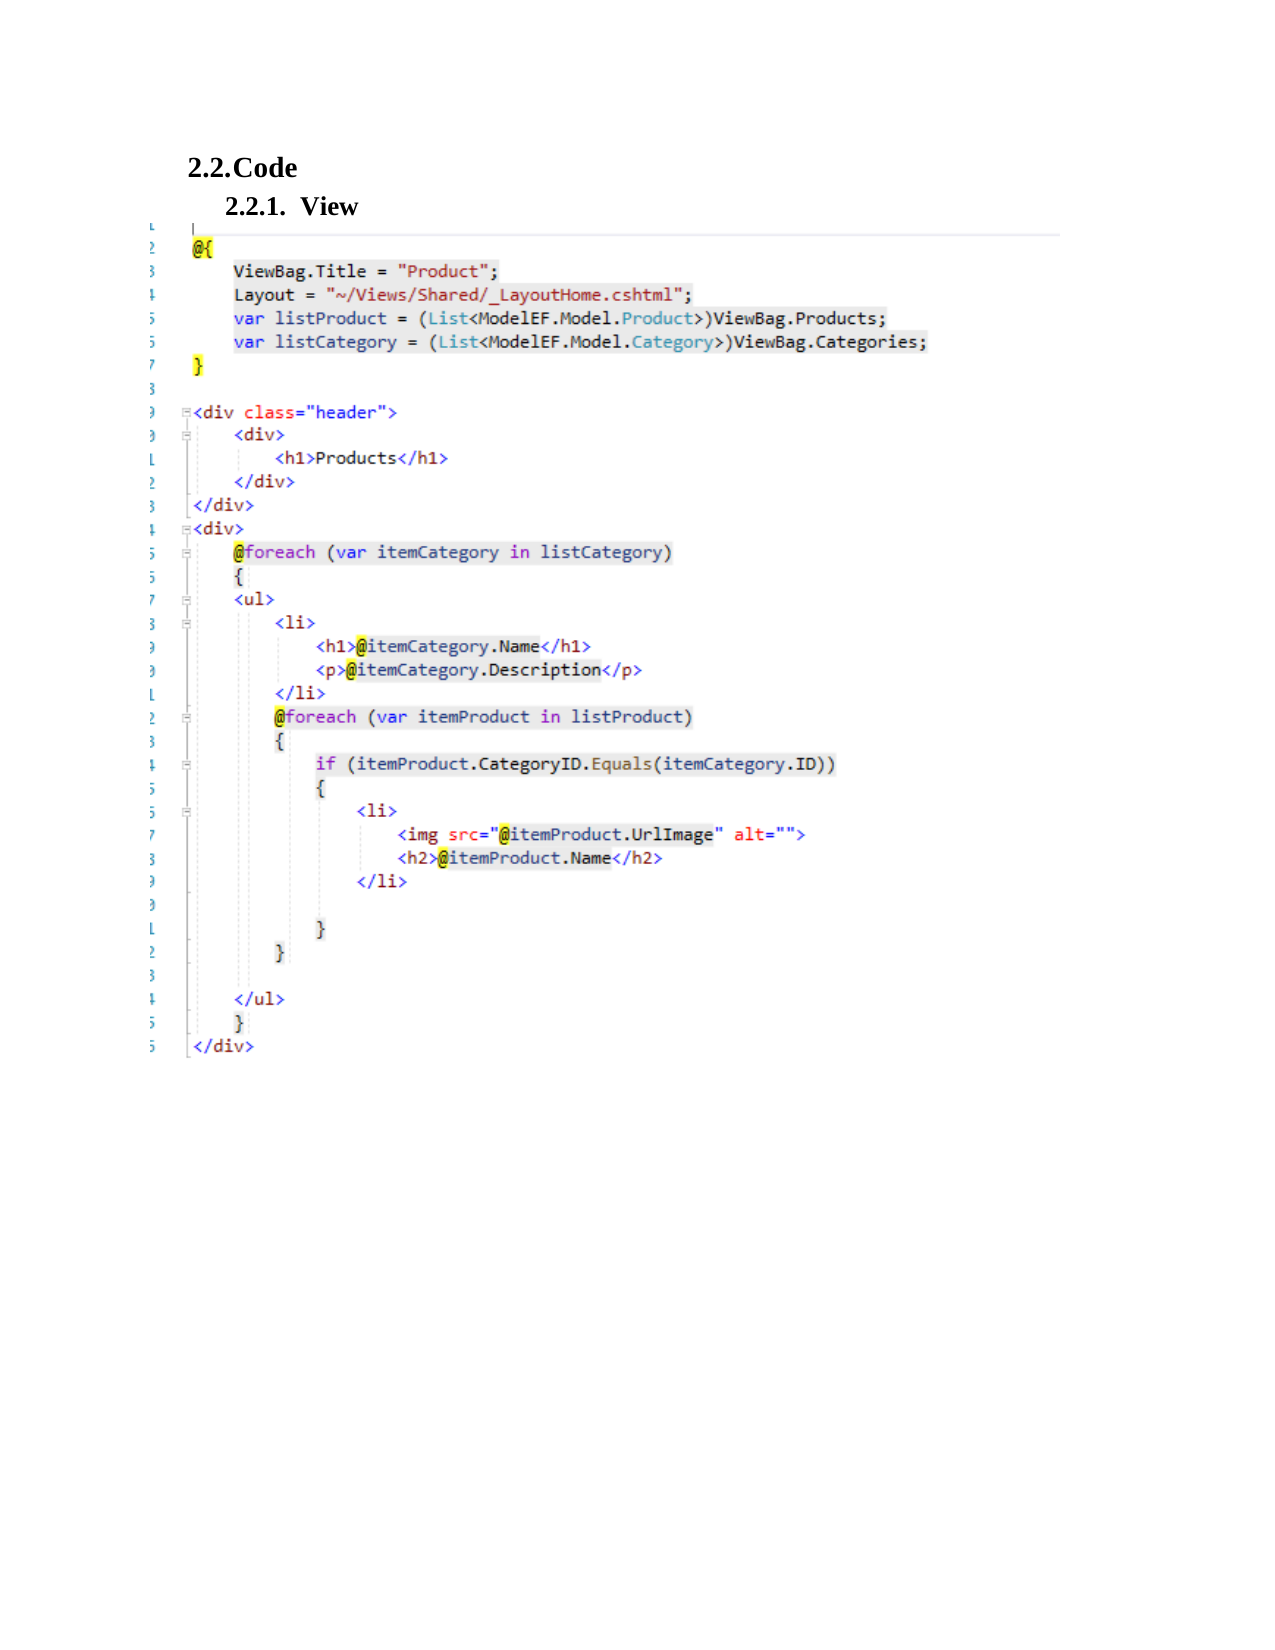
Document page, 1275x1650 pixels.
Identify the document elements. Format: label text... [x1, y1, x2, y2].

subtitle Code [187, 150, 1125, 183]
subtitle View [225, 190, 1125, 221]
picture [150, 223, 1060, 1111]
